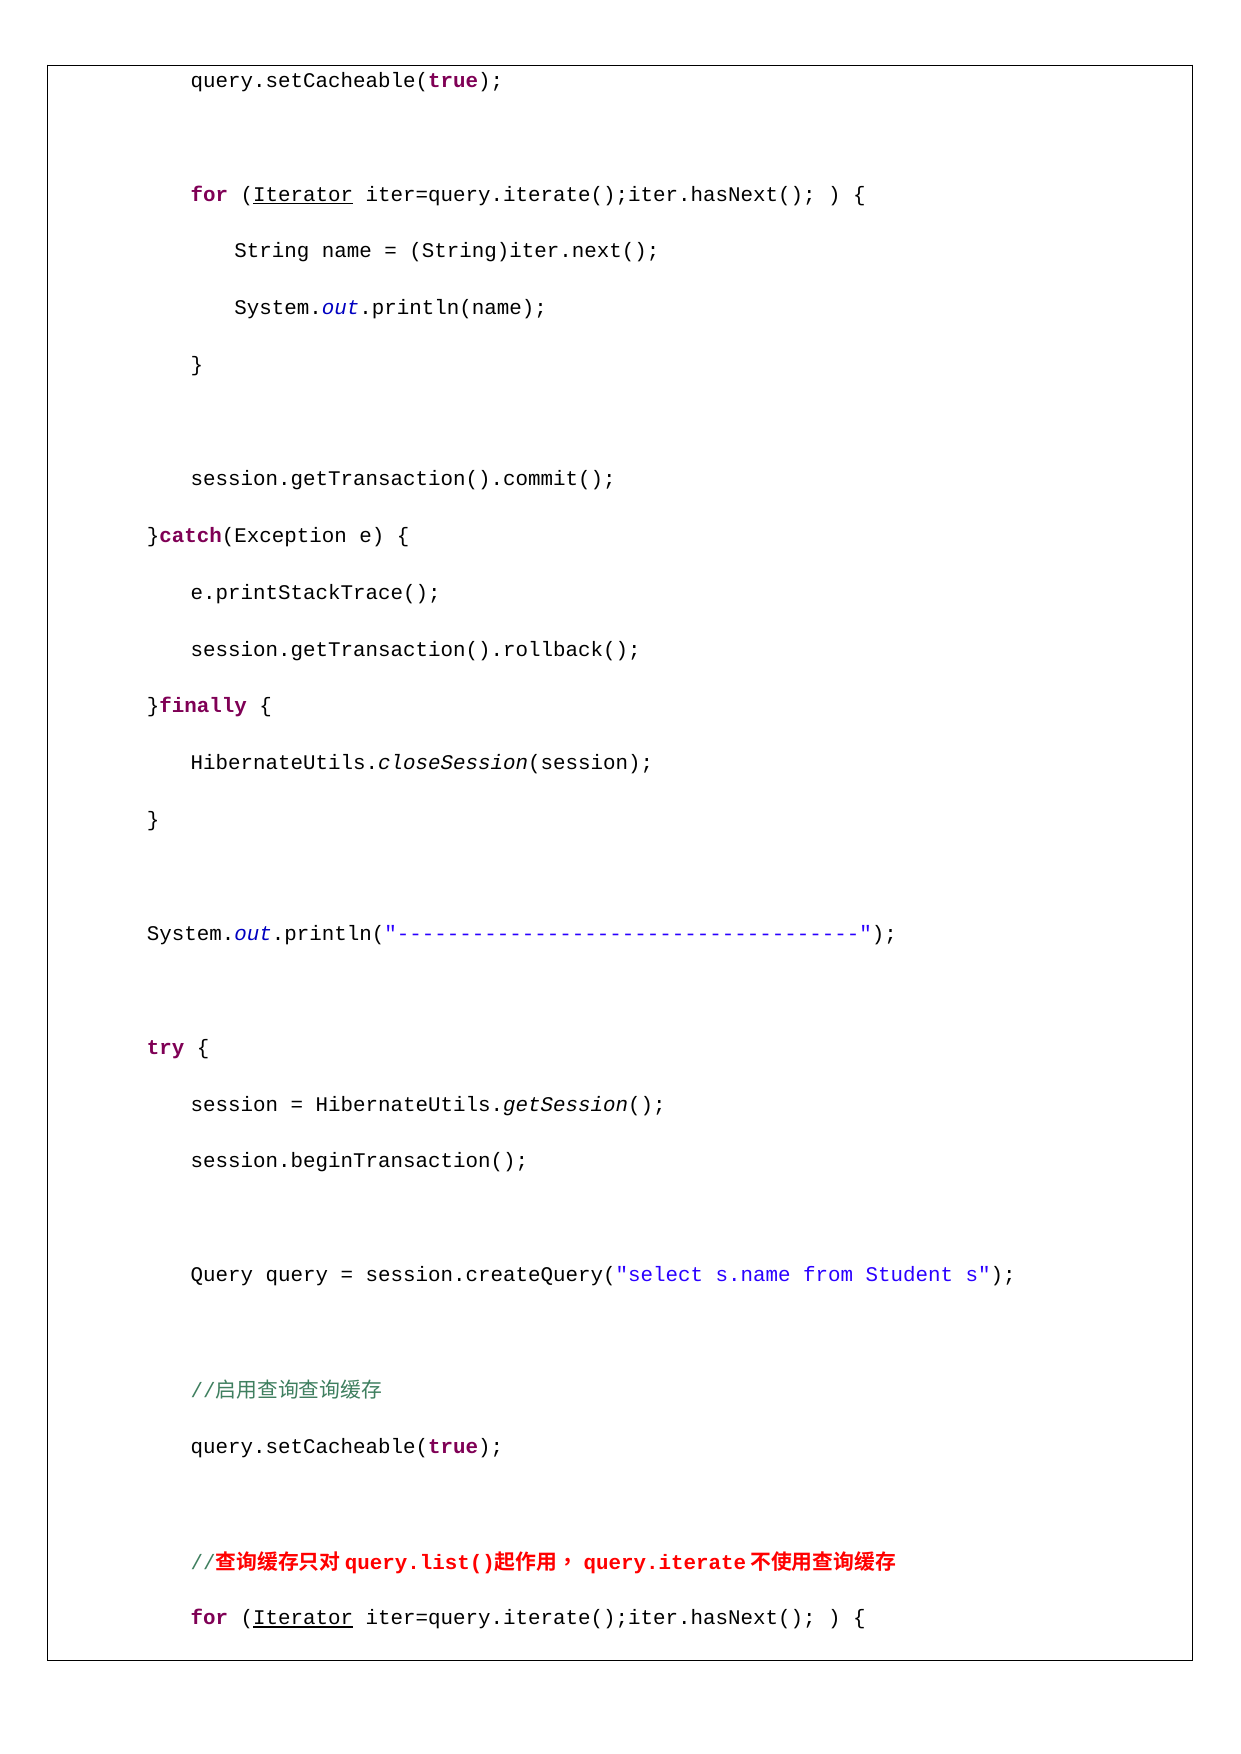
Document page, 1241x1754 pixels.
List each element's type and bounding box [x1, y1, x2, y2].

table_cell [48, 66, 1192, 1660]
